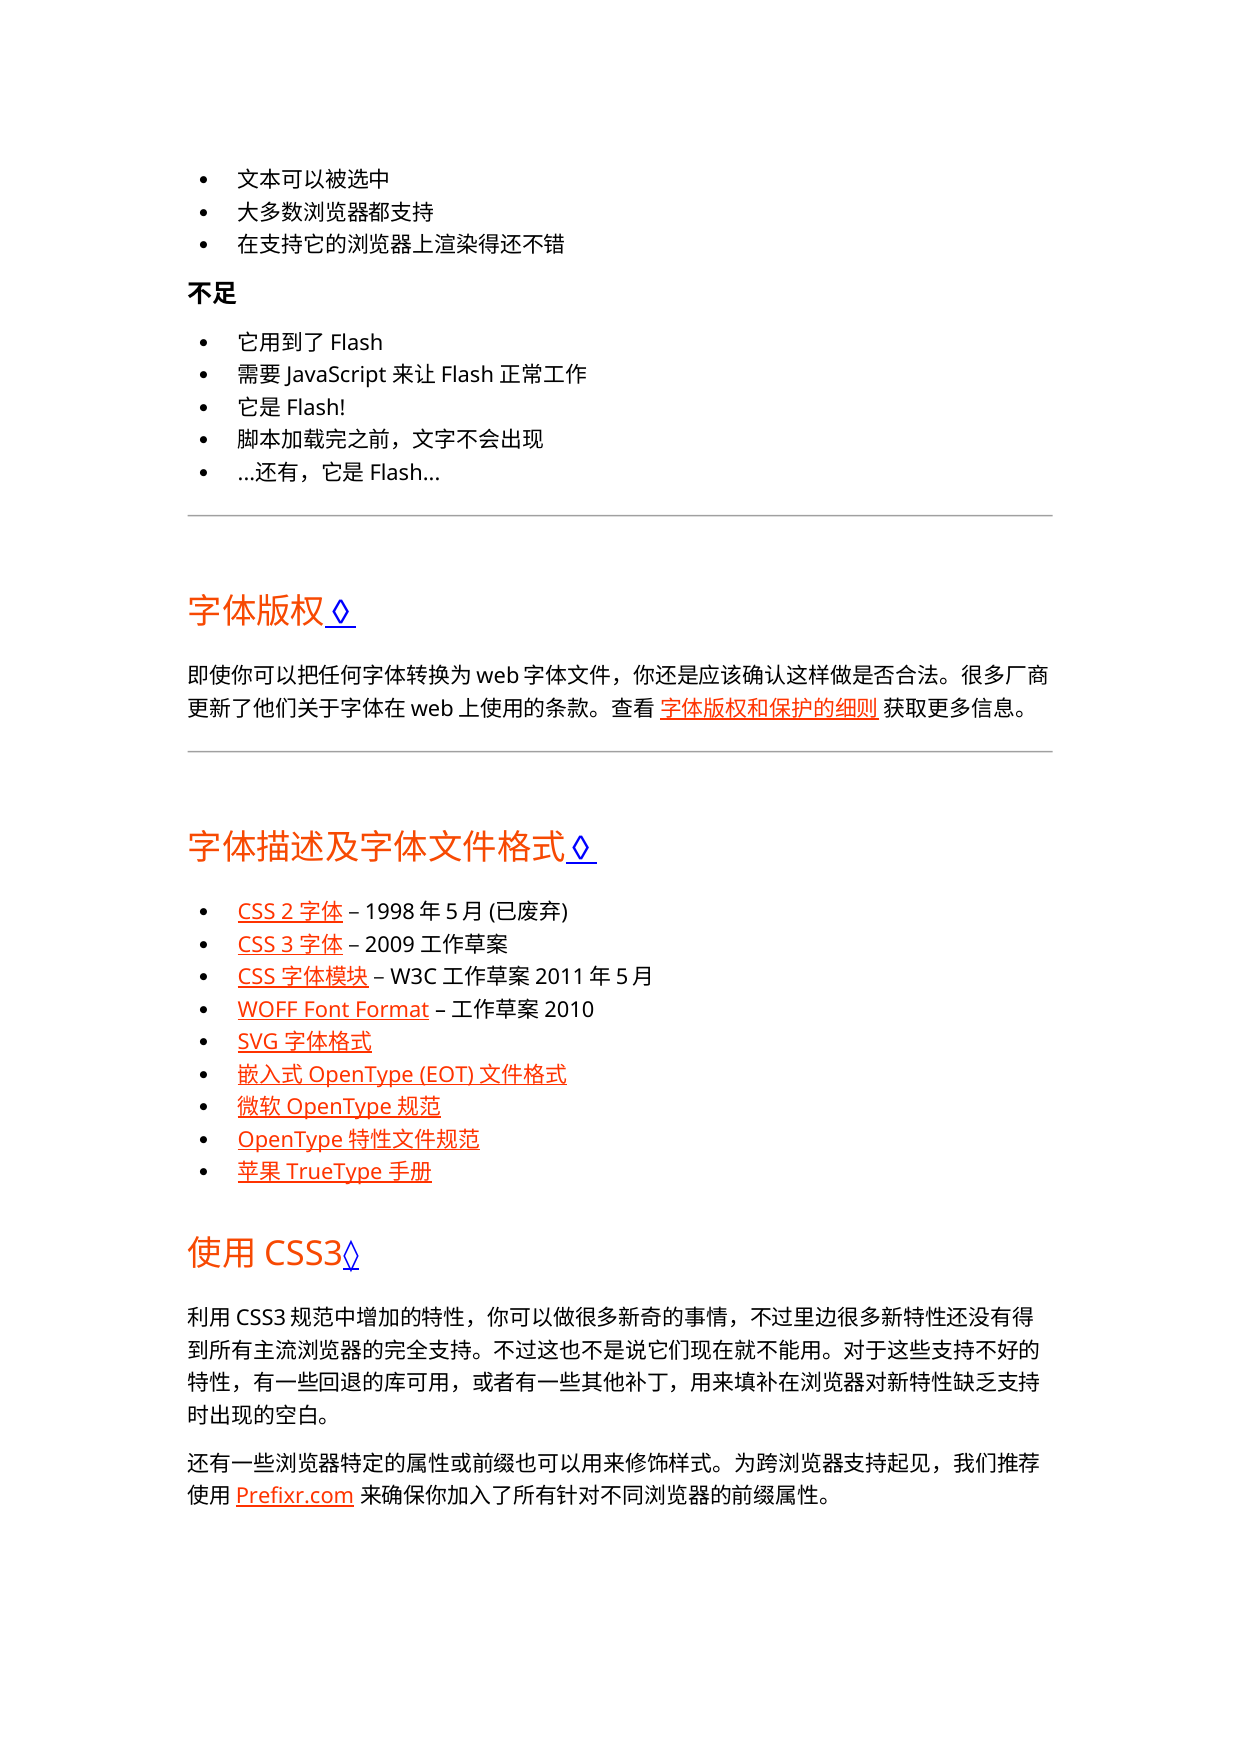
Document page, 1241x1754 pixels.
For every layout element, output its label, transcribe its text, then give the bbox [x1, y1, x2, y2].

list WOFF Font Format – 工作草案 2010 [200, 991, 1053, 1024]
list SVG 字体格式 [200, 1024, 1053, 1056]
text 使用 CSS3◊ [187, 1218, 1053, 1283]
list 苹果 TrueType 手册 [200, 1154, 1053, 1186]
list 脚本加载完之前，文字不会出现 [200, 422, 1053, 454]
list 嵌入式 OpenType (EOT) 文件格式 [200, 1056, 1053, 1089]
list ...还有，它是 Flash... [200, 454, 1053, 487]
list CSS 字体模块 – W3C 工作草案 2011年5月 [200, 959, 1053, 991]
text 利用CSS3规范中增加的特性，你可以做很多新奇的事情，不过里边很多新特性还没有得到所有主流浏览器的完全支持。不过这也不是说它们现在就不能用。对于这些支持不好的特性，有一些回退的库可用，或者有一些其他补丁，用来填补在浏览器对新特性缺乏支持时出现的空白。 [187, 1300, 1053, 1430]
list 它用到了 Flash [200, 324, 1053, 357]
list 它是 Flash! [200, 389, 1053, 422]
list 大多数浏览器都支持 [200, 194, 1053, 227]
list 在支持它的浏览器上渲染得还不错 [200, 227, 1053, 259]
text 还有一些浏览器特定的属性或前缀也可以用来修饰样式。为跨浏览器支持起见，我们推荐使用Prefixr.com 来确保你加入了所有针对不同浏览器的前缀属性。 [187, 1445, 1053, 1510]
list 微软 OpenType 规范 [200, 1089, 1053, 1121]
list 需要 JavaScript 来让 Flash 正常工作 [200, 357, 1053, 389]
list 文本可以被选中 [200, 162, 1053, 194]
text 不足 [187, 259, 1053, 324]
list CSS 2 字体 – 1998年5月 (已废弃) [200, 894, 1053, 926]
list OpenType 特性文件规范 [200, 1121, 1053, 1154]
text 字体描述及字体文件格式◊ [187, 812, 1053, 877]
text 字体版权◊ [187, 576, 1053, 641]
text 即使你可以把任何字体转换为web字体文件，你还是应该确认这样做是否合法。很多厂商更新了他们关于字体在web上使用的条款。查看 字体版权和保护的细则 获取更多信息。 [187, 658, 1053, 723]
list CSS 3 字体 – 2009 工作草案 [200, 926, 1053, 959]
